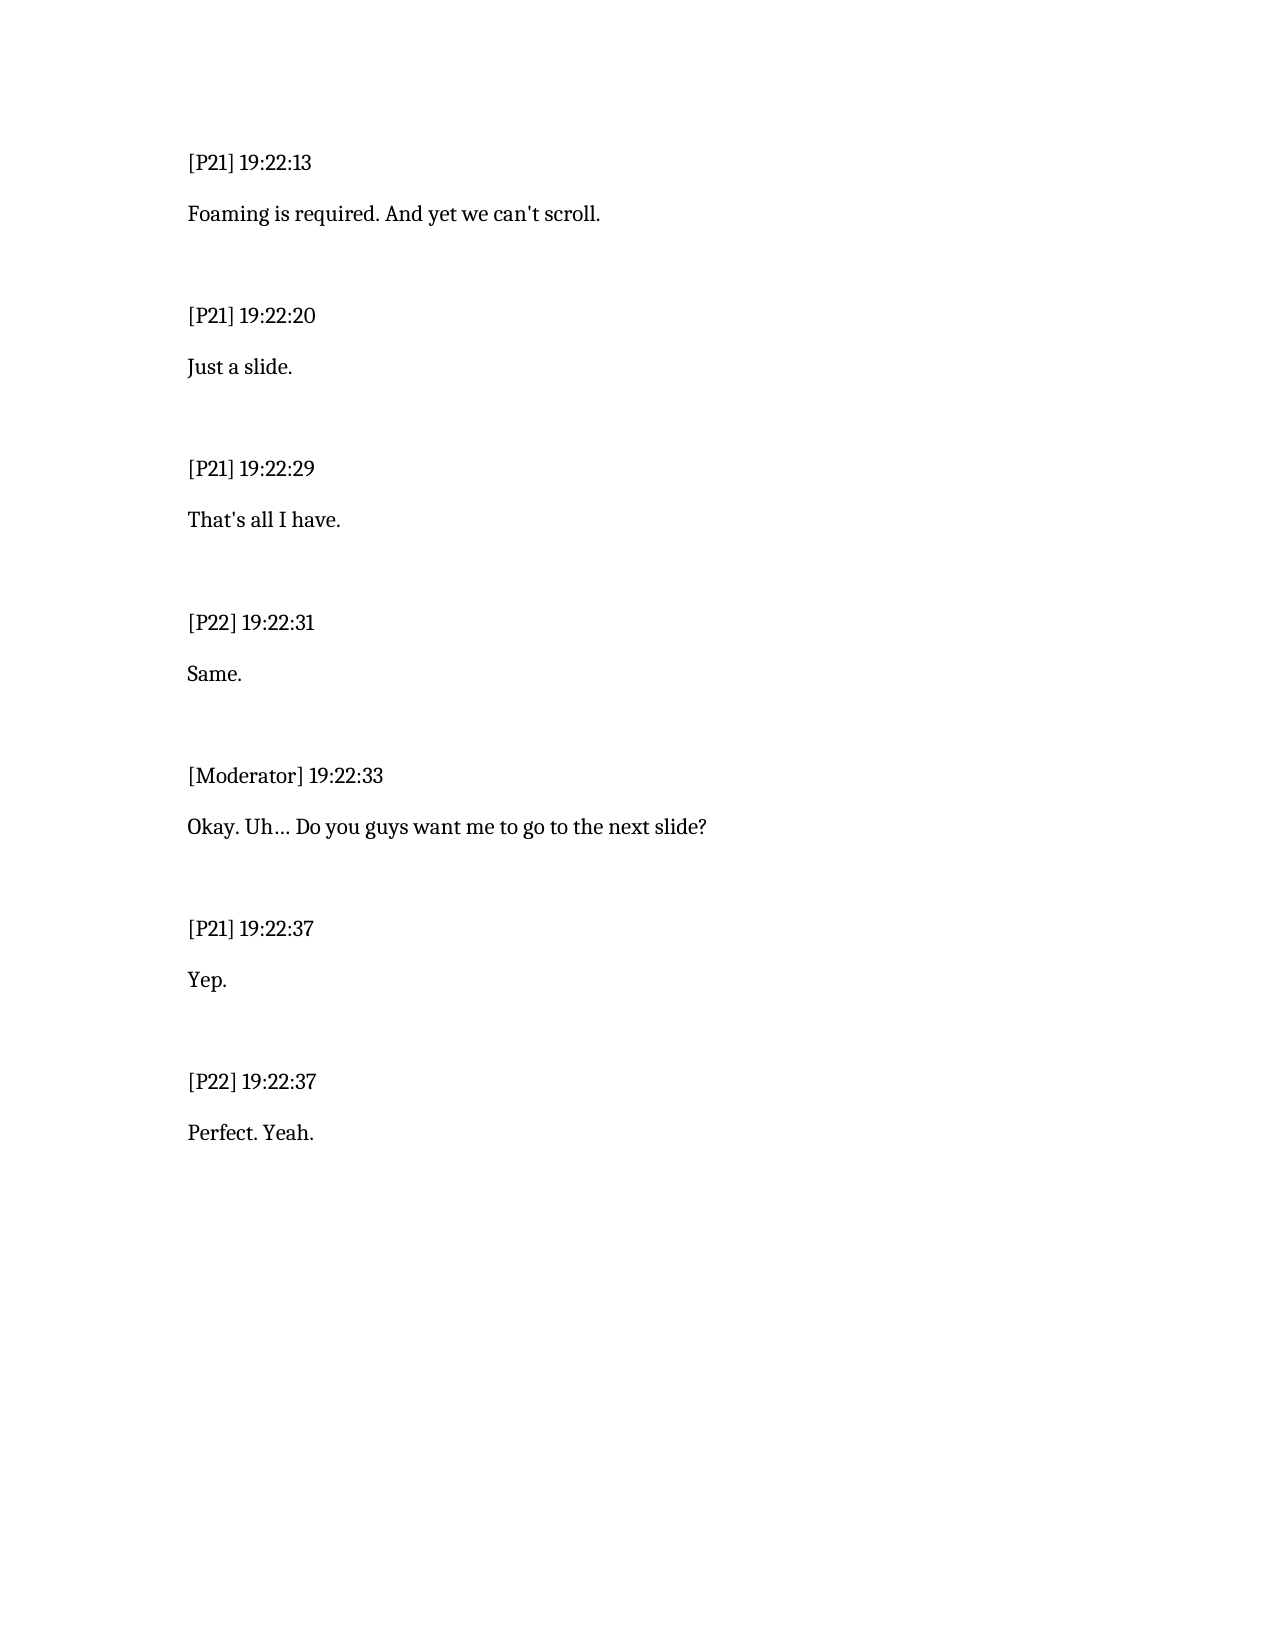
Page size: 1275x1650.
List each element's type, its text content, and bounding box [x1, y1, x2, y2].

text Just a slide. [187, 354, 1087, 381]
text Perfect. Yeah. [187, 1120, 1087, 1146]
text Okay. Uh… Do you guys want me to go to the next slide? [187, 813, 1087, 840]
text [P22] 19:22:31 [187, 609, 1087, 636]
text Same. [187, 660, 1087, 687]
text [P21] 19:22:29 [187, 456, 1087, 483]
text That's all I have. [187, 507, 1087, 534]
text [P21] 19:22:13 [187, 150, 1087, 176]
text [P21] 19:22:37 [187, 916, 1087, 942]
text [Moderator] 19:22:33 [187, 762, 1087, 789]
text Yep. [187, 967, 1087, 993]
text [P22] 19:22:37 [187, 1069, 1087, 1095]
text [P21] 19:22:20 [187, 303, 1087, 329]
text Foaming is required. And yet we can't scroll. [187, 201, 1087, 227]
